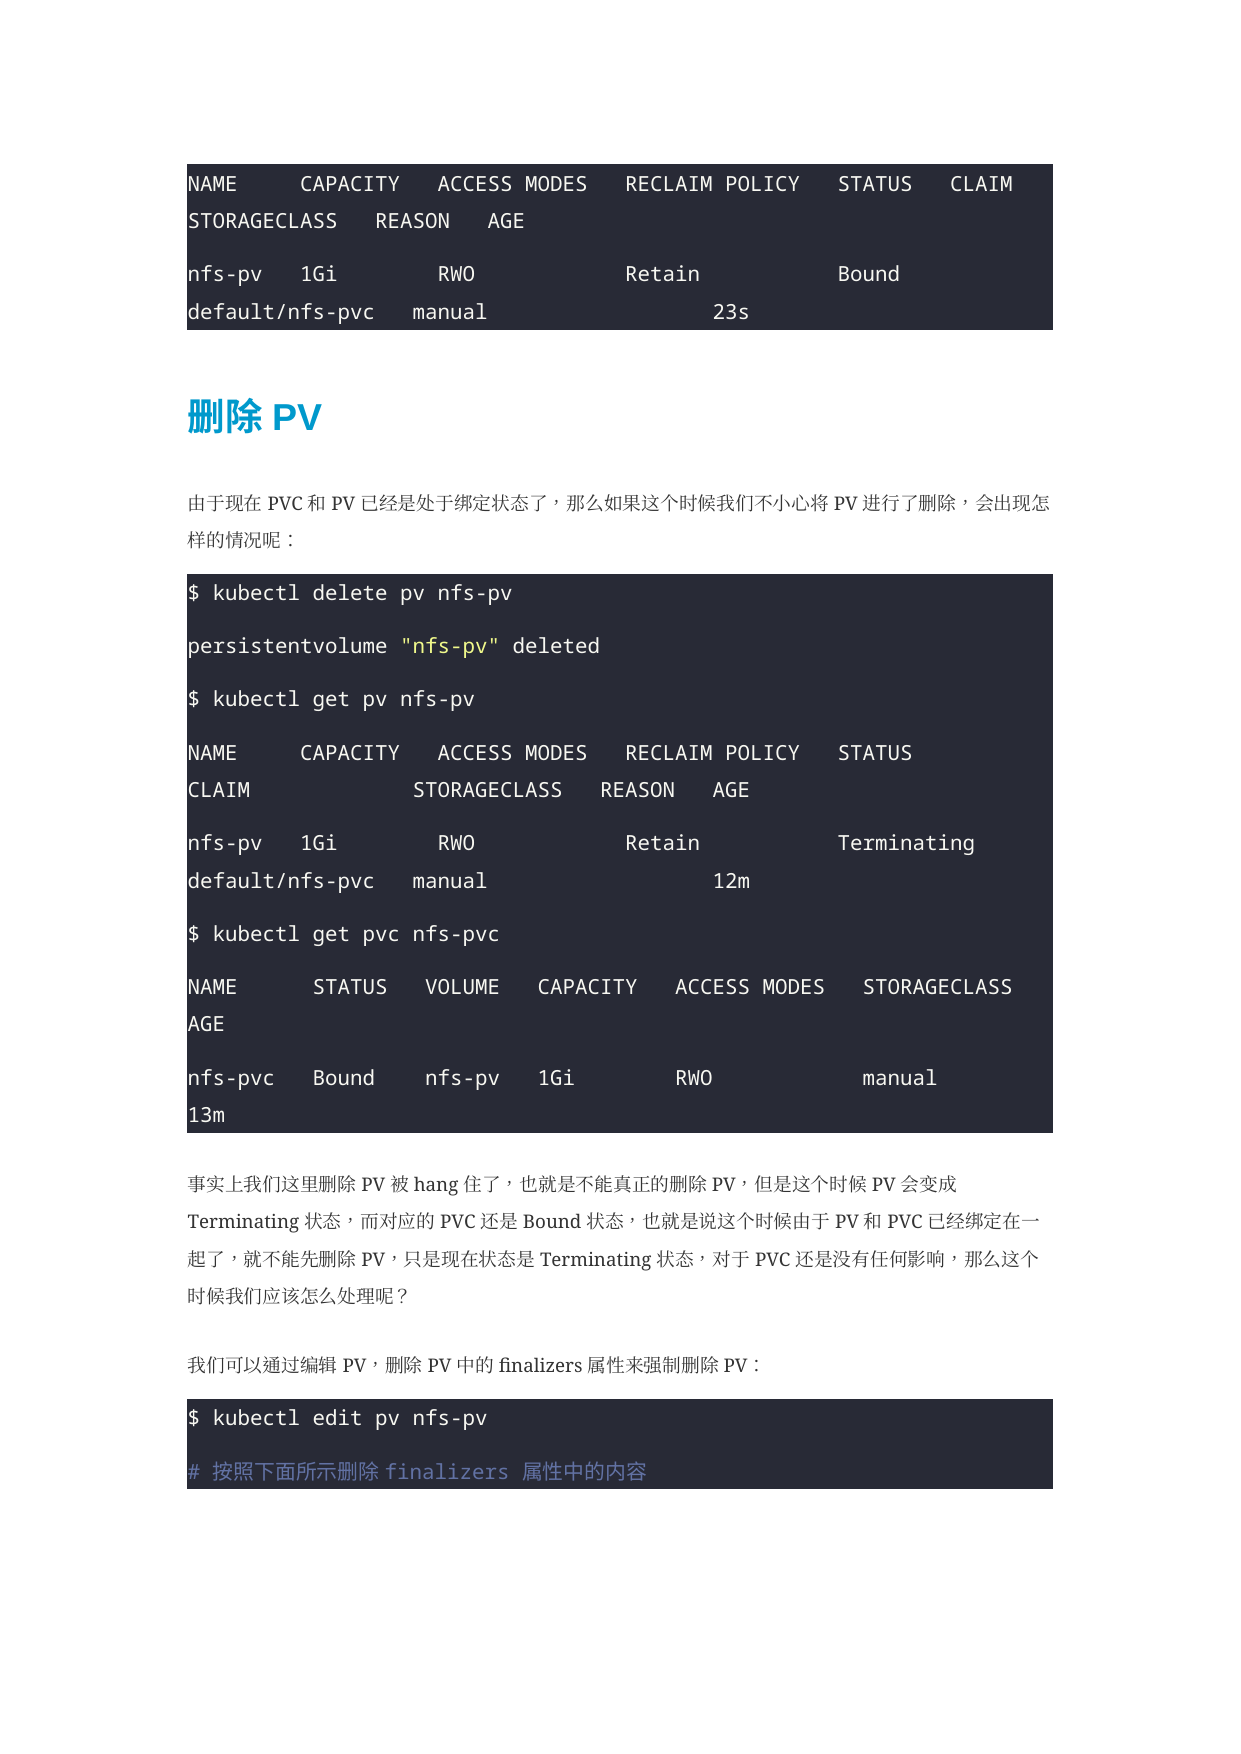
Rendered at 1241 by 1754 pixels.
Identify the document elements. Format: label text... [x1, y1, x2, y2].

text 我们可以通过编辑 PV，删除 PV 中的 finalizers 属性来强制删除 PV： [187, 1346, 1053, 1383]
text nfs-pv 1Gi RWO Retain Terminating default/nfs-pvc manual 12m [187, 824, 1053, 899]
text nfs-pvc Bound nfs-pv 1Gi RWO manual 13m [187, 1058, 1053, 1133]
text NAME STATUS VOLUME CAPACITY ACCESS MODES STORAGECLASS AGE [187, 968, 1053, 1043]
text 事实上我们这里删除 PV 被 hang 住了，也就是不能真正的删除 PV，但是这个时候 PV 会变成 Terminating 状态，而对应的 PVC 还是 Bound 状态，也就是说这个时候由于 PV 和 PVC 已经绑定在一起了，就不能先删除 PV，只是现在状态是 Terminating 状态，对于 PVC 还是没有任何影响，那么这个时候我们应该怎么处理呢？ [187, 1164, 1053, 1314]
text NAME CAPACITY ACCESS MODES RECLAIM POLICY STATUS CLAIM STORAGECLASS REASON AGE [187, 164, 1053, 239]
text $ kubectl get pv nfs-pv [187, 680, 1053, 718]
text $ kubectl delete pv nfs-pv [187, 574, 1053, 611]
text 删除 PV [187, 377, 1053, 452]
text NAME CAPACITY ACCESS MODES RECLAIM POLICY STATUS CLAIM STORAGECLASS REASON AGE [187, 733, 1053, 808]
text 由于现在 PVC 和 PV 已经是处于绑定状态了，那么如果这个时候我们不小心将 PV 进行了删除，会出现怎样的情况呢： [187, 483, 1053, 558]
text $ kubectl get pvc nfs-pvc [187, 914, 1053, 952]
text $ kubectl edit pv nfs-pv [187, 1399, 1053, 1436]
text nfs-pv 1Gi RWO Retain Bound default/nfs-pvc manual 23s [187, 255, 1053, 330]
text # 按照下面所示删除 finalizers 属性中的内容 [187, 1452, 1053, 1489]
text persistentvolume "nfs-pv" deleted [187, 627, 1053, 664]
